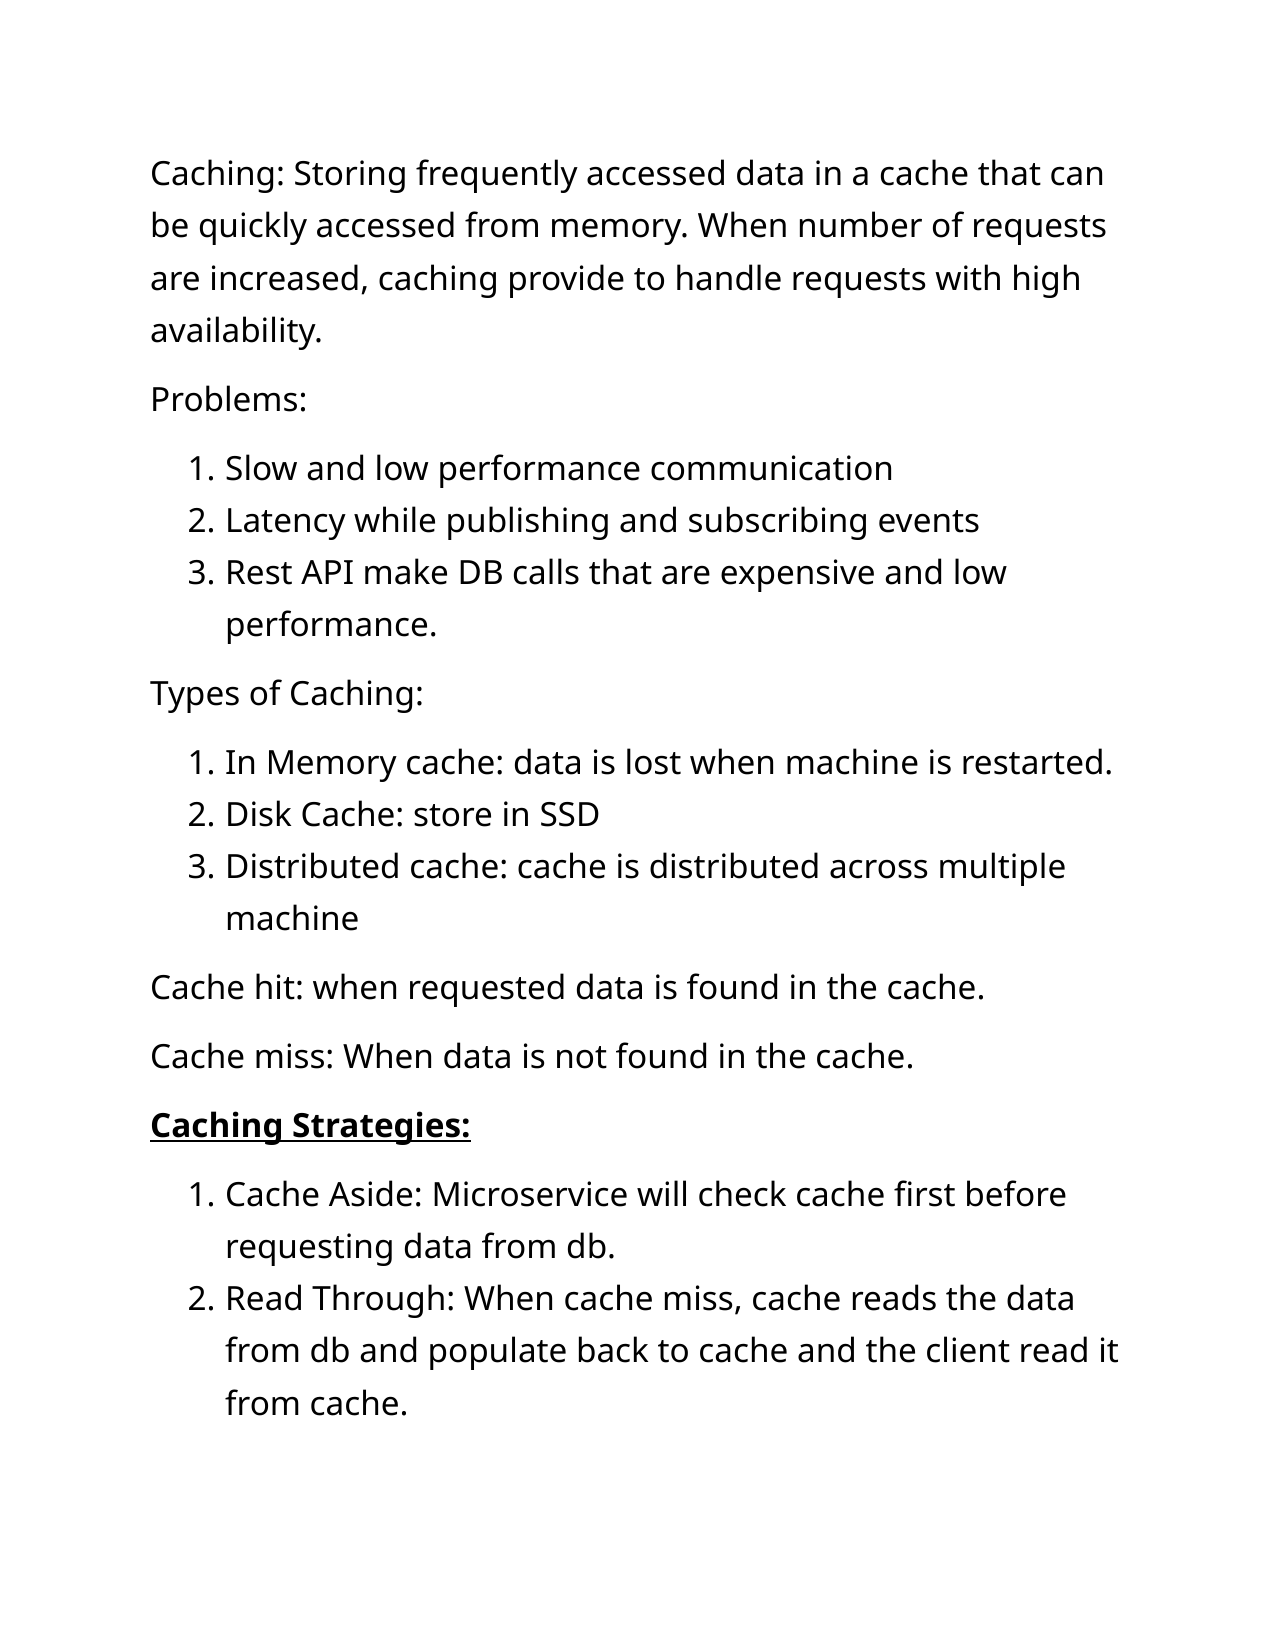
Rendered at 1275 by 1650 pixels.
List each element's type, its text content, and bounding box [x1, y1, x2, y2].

text Cache hit: when requested data is found in the cache. [150, 964, 1125, 1009]
text Cache miss: When data is not found in the cache. [150, 1033, 1125, 1078]
list Slow and low performance communication [187, 444, 1125, 490]
list Latency while publishing and subscribing events [187, 496, 1125, 542]
list Cache Aside: Microservice will check cache first before requesting data from db. [187, 1171, 1125, 1268]
text Caching: Storing frequently accessed data in a cache that can be quickly accessed from memory. When number of requests are increased, caching provide to handle requests with high availability. [150, 150, 1125, 352]
list Disk Cache: store in SSD [187, 791, 1125, 836]
list Rest API make DB calls that are expensive and low performance. [187, 549, 1125, 646]
text Types of Caching: [150, 670, 1125, 715]
list Distributed cache: cache is distributed across multiple machine [187, 843, 1125, 941]
text Caching Strategies: [150, 1102, 1125, 1147]
list Read Through: When cache miss, cache reads the data from db and populate back to cache and the client read it from cache. [187, 1275, 1125, 1425]
text Problems: [150, 375, 1125, 421]
list In Memory cache: data is lost when machine is restarted. [187, 738, 1125, 784]
